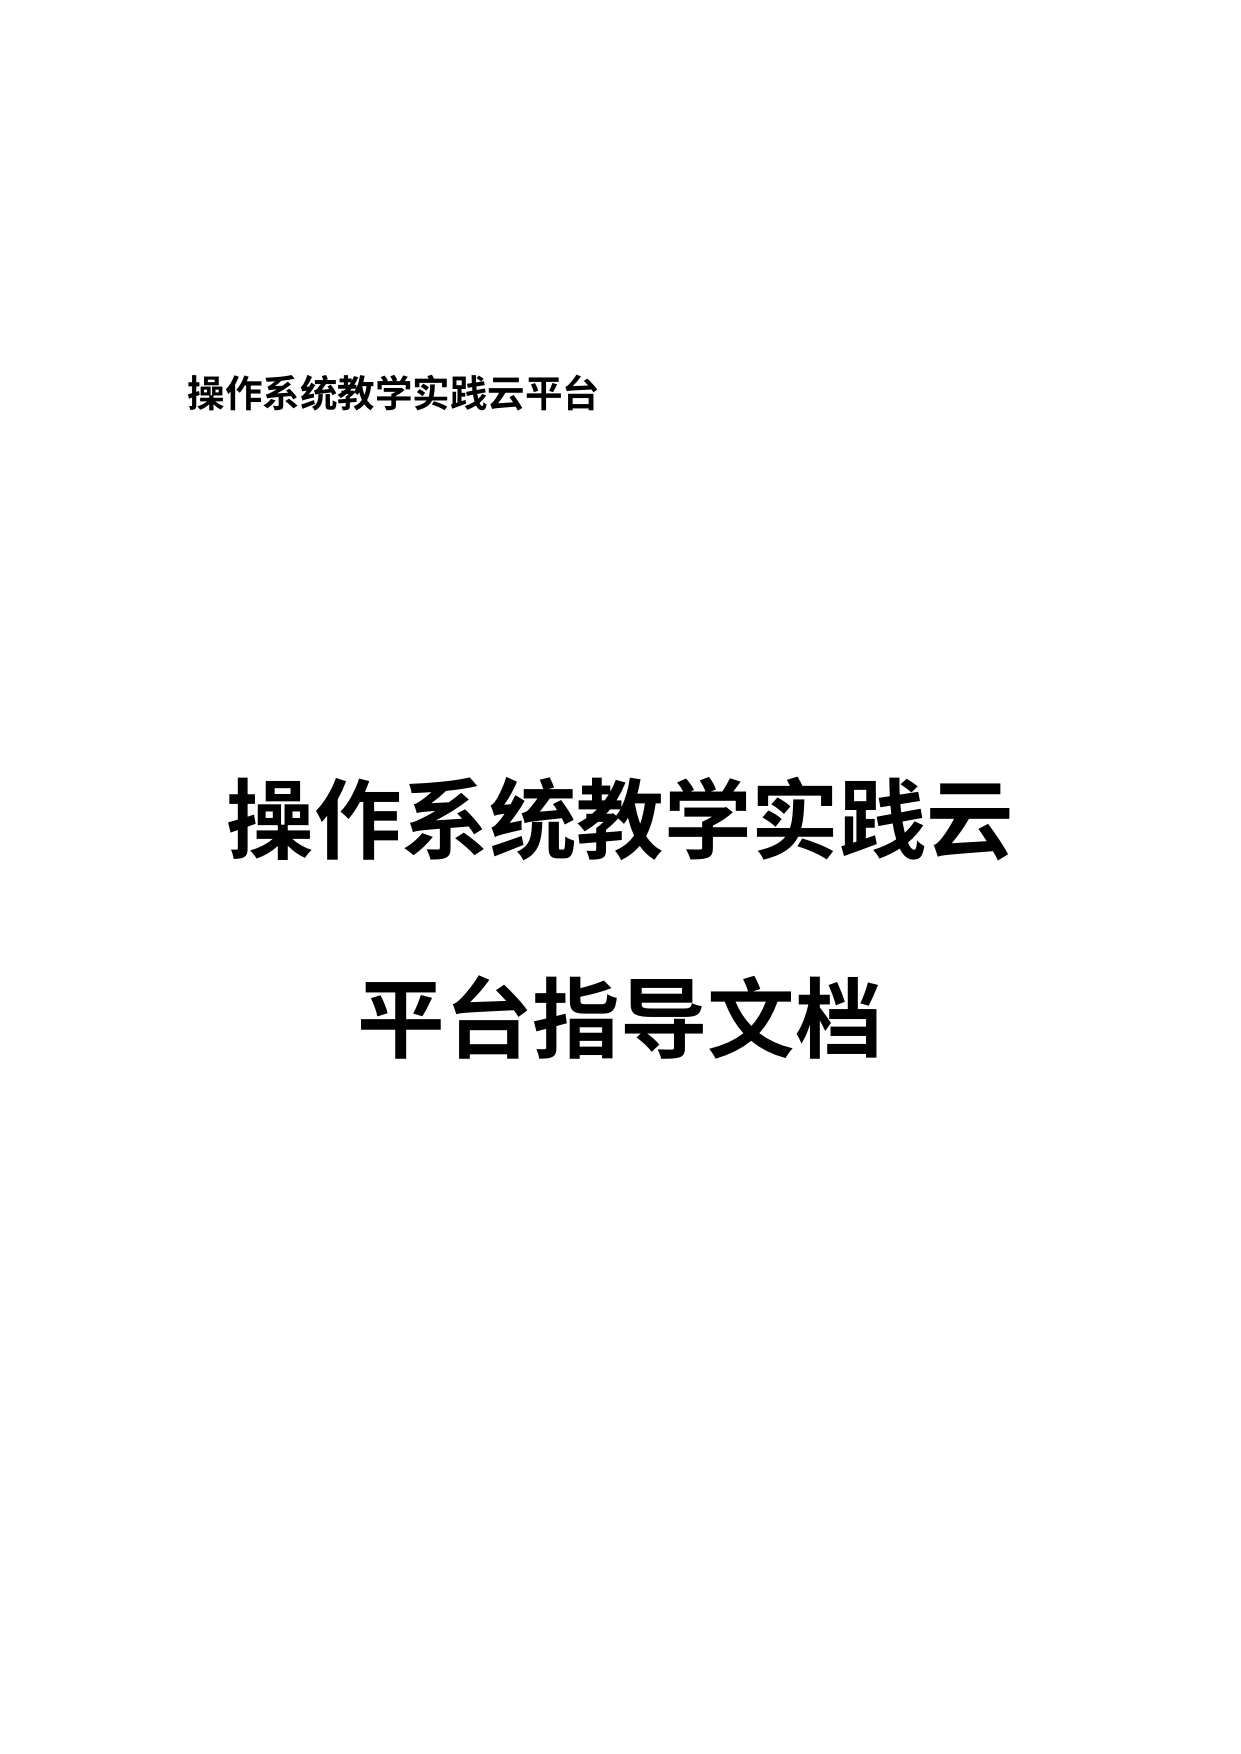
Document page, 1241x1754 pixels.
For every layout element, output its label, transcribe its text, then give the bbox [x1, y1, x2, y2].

text 操作系统教学实践云平台 [187, 347, 1053, 435]
text 操作系统教学实践云平台指导文档 [187, 749, 1053, 1079]
